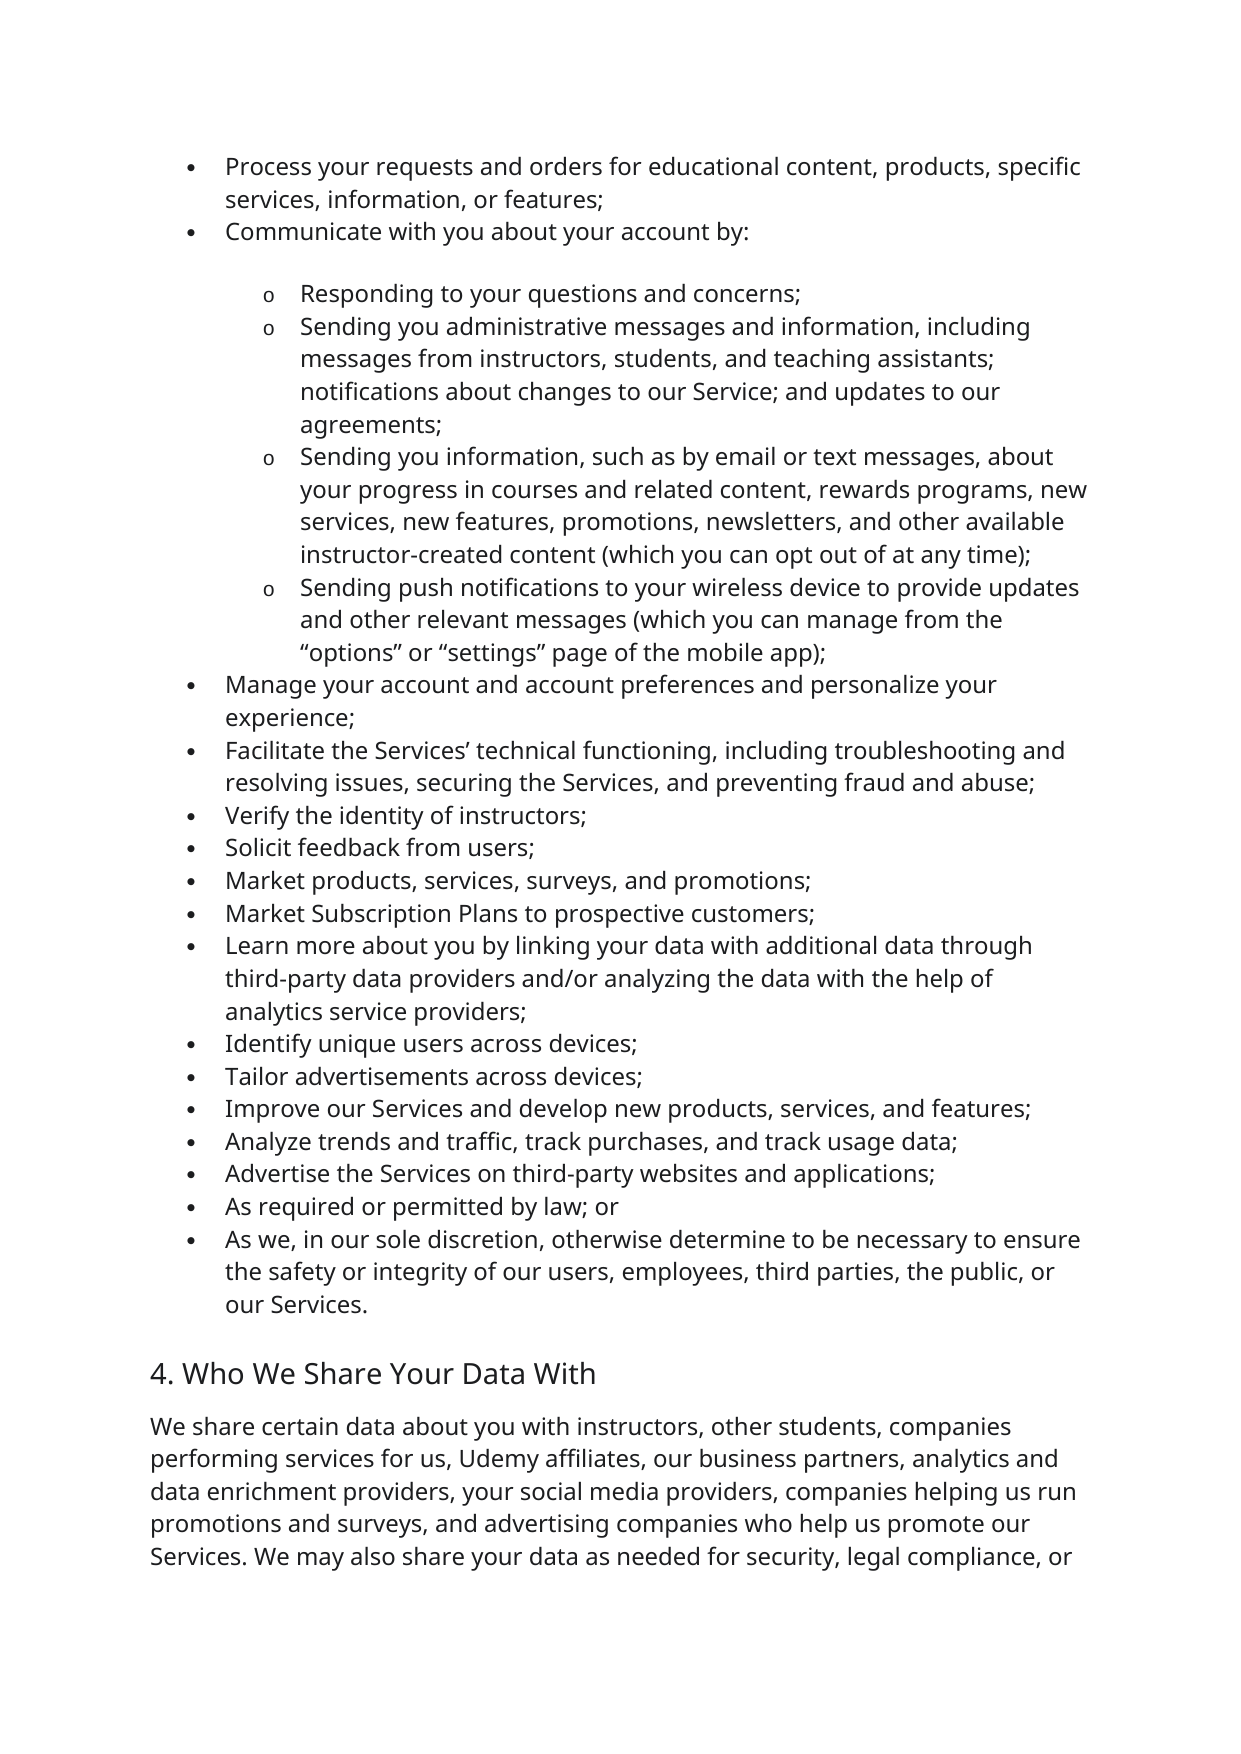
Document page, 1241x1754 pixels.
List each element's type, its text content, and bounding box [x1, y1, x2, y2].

list Market Subscription Plans to prospective customers; [187, 896, 1090, 929]
list As required or permitted by law; or [187, 1190, 1090, 1222]
list Market products, services, surveys, and promotions; [187, 864, 1090, 896]
list Tailor advertisements across devices; [187, 1059, 1090, 1092]
list Sending you administrative messages and information, including messages from instructors, students, and teaching assistants; notifications about changes to our Service; and updates to our agreements; [262, 309, 1090, 440]
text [150, 1409, 1090, 1572]
list Responding to your questions and concerns; [262, 277, 1090, 309]
list Improve our Services and develop new products, services, and features; [187, 1092, 1090, 1125]
list Manage your account and account preferences and personalize your experience; [187, 668, 1090, 733]
list Sending you information, such as by email or text messages, about your progress in courses and related content, rewards programs, new services, new features, promotions, newsletters, and other available instructor-created content (which you can opt out of at any time); [262, 440, 1090, 570]
list Advertise the Services on third-party websites and applications; [187, 1157, 1090, 1190]
text 4. Who We Share Your Data With [150, 1353, 1090, 1393]
list Sending push notifications to your wireless device to provide updates and other relevant messages (which you can manage from the “options” or “settings” page of the mobile app); [262, 570, 1090, 668]
list Process your requests and orders for educational content, products, specific services, information, or features; [187, 150, 1090, 215]
list Analyze trends and traffic, track purchases, and track usage data; [187, 1125, 1090, 1157]
list Learn more about you by linking your data with additional data through third-party data providers and/or analyzing the data with the help of analytics service providers; [187, 929, 1090, 1027]
list Facilitate the Services’ technical functioning, including troubleshooting and resolving issues, securing the Services, and preventing fraud and abuse; [187, 733, 1090, 799]
list Identify unique users across devices; [187, 1027, 1090, 1059]
list Communicate with you about your account by: [187, 215, 1090, 248]
list Verify the identity of instructors; [187, 799, 1090, 831]
list Solicit feedback from users; [187, 831, 1090, 864]
list As we, in our sole discretion, otherwise determine to be necessary to ensure the safety or integrity of our users, employees, third parties, the public, or our Services. [187, 1222, 1090, 1320]
